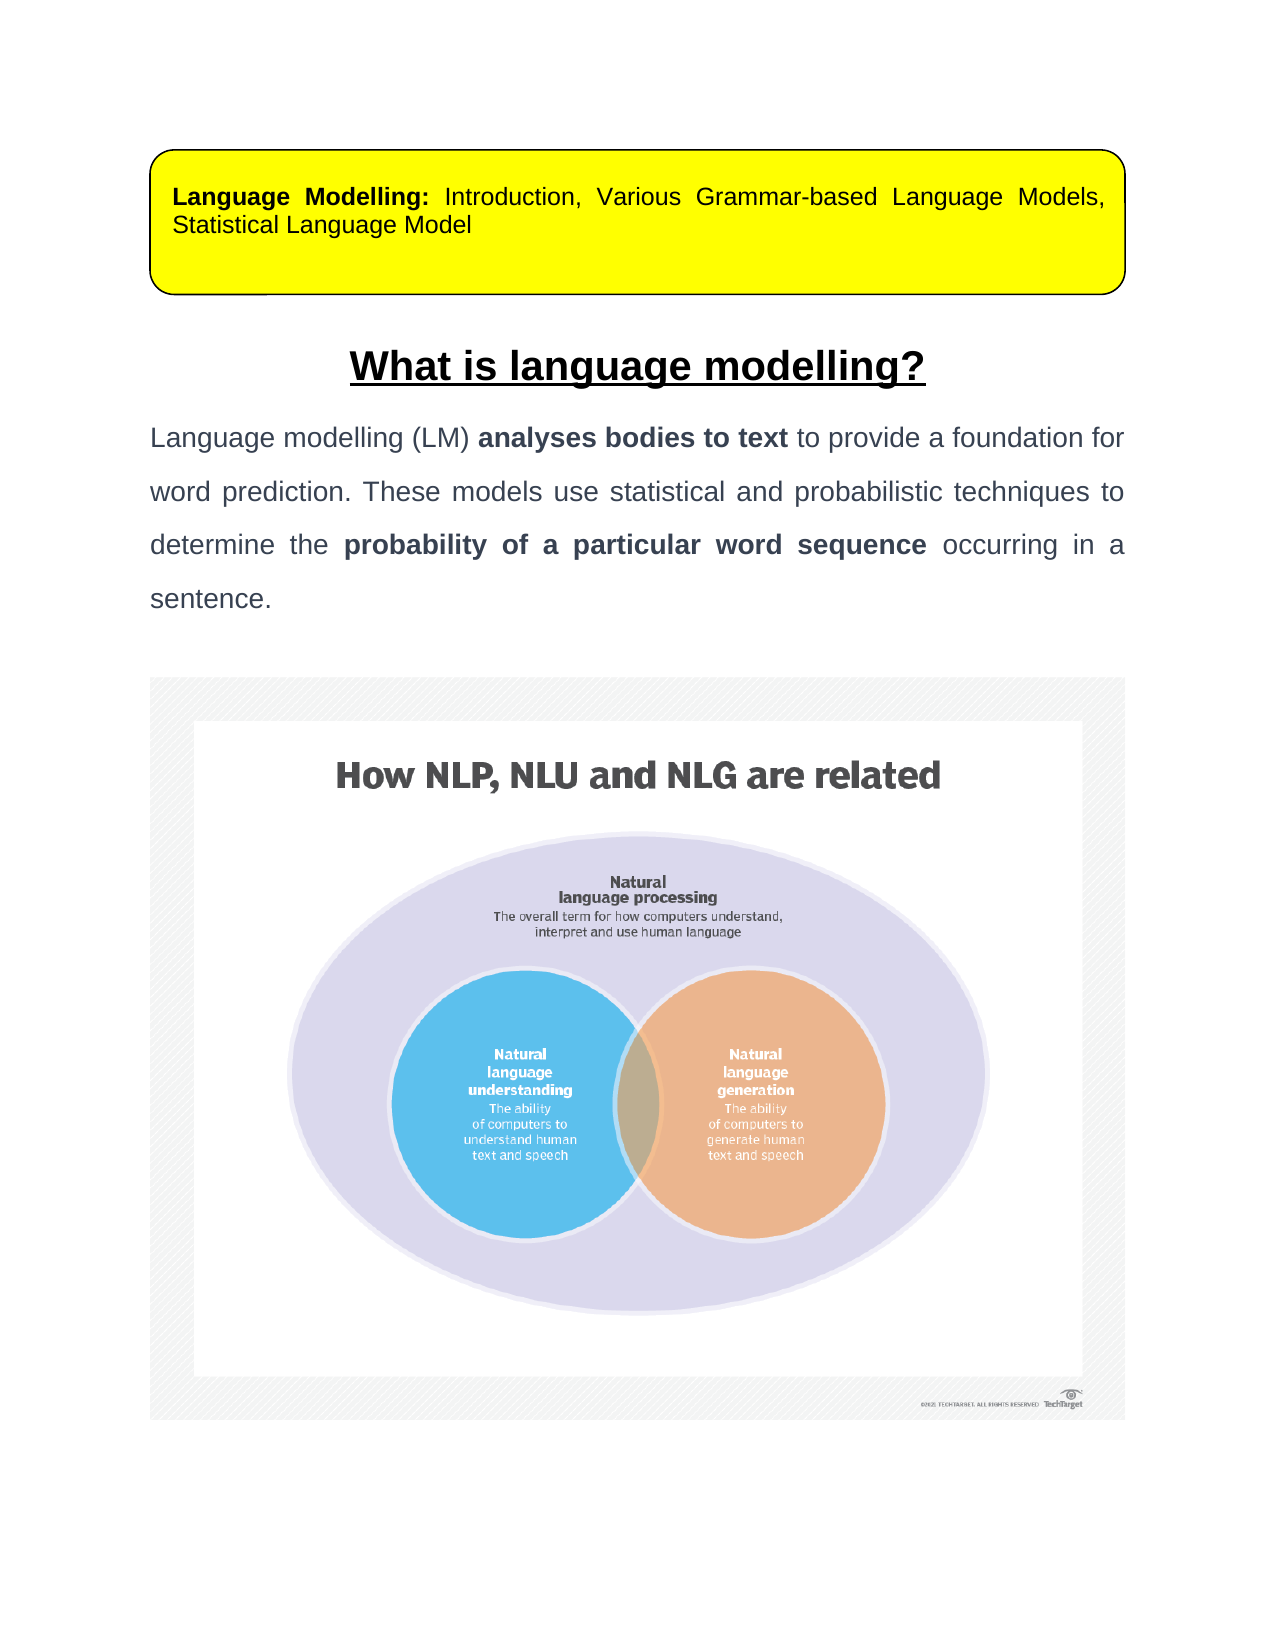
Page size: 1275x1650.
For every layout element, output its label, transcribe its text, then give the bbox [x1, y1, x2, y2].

picture [150, 677, 1125, 1420]
subtitle What is language modelling? [150, 342, 1125, 390]
text Language modelling (LM) analyses bodies to text to provide a foundation for word prediction. These models use statistical and probabilistic techniques to determine the probability of a particular word sequence occurring in a sentence. [150, 421, 1125, 475]
text Language modelling (LM) analyses bodies to text to provide a foundation for word prediction. These models use statistical and probabilistic techniques to determine the probability of a particular word sequence occurring in a sentence. [150, 507, 1125, 614]
